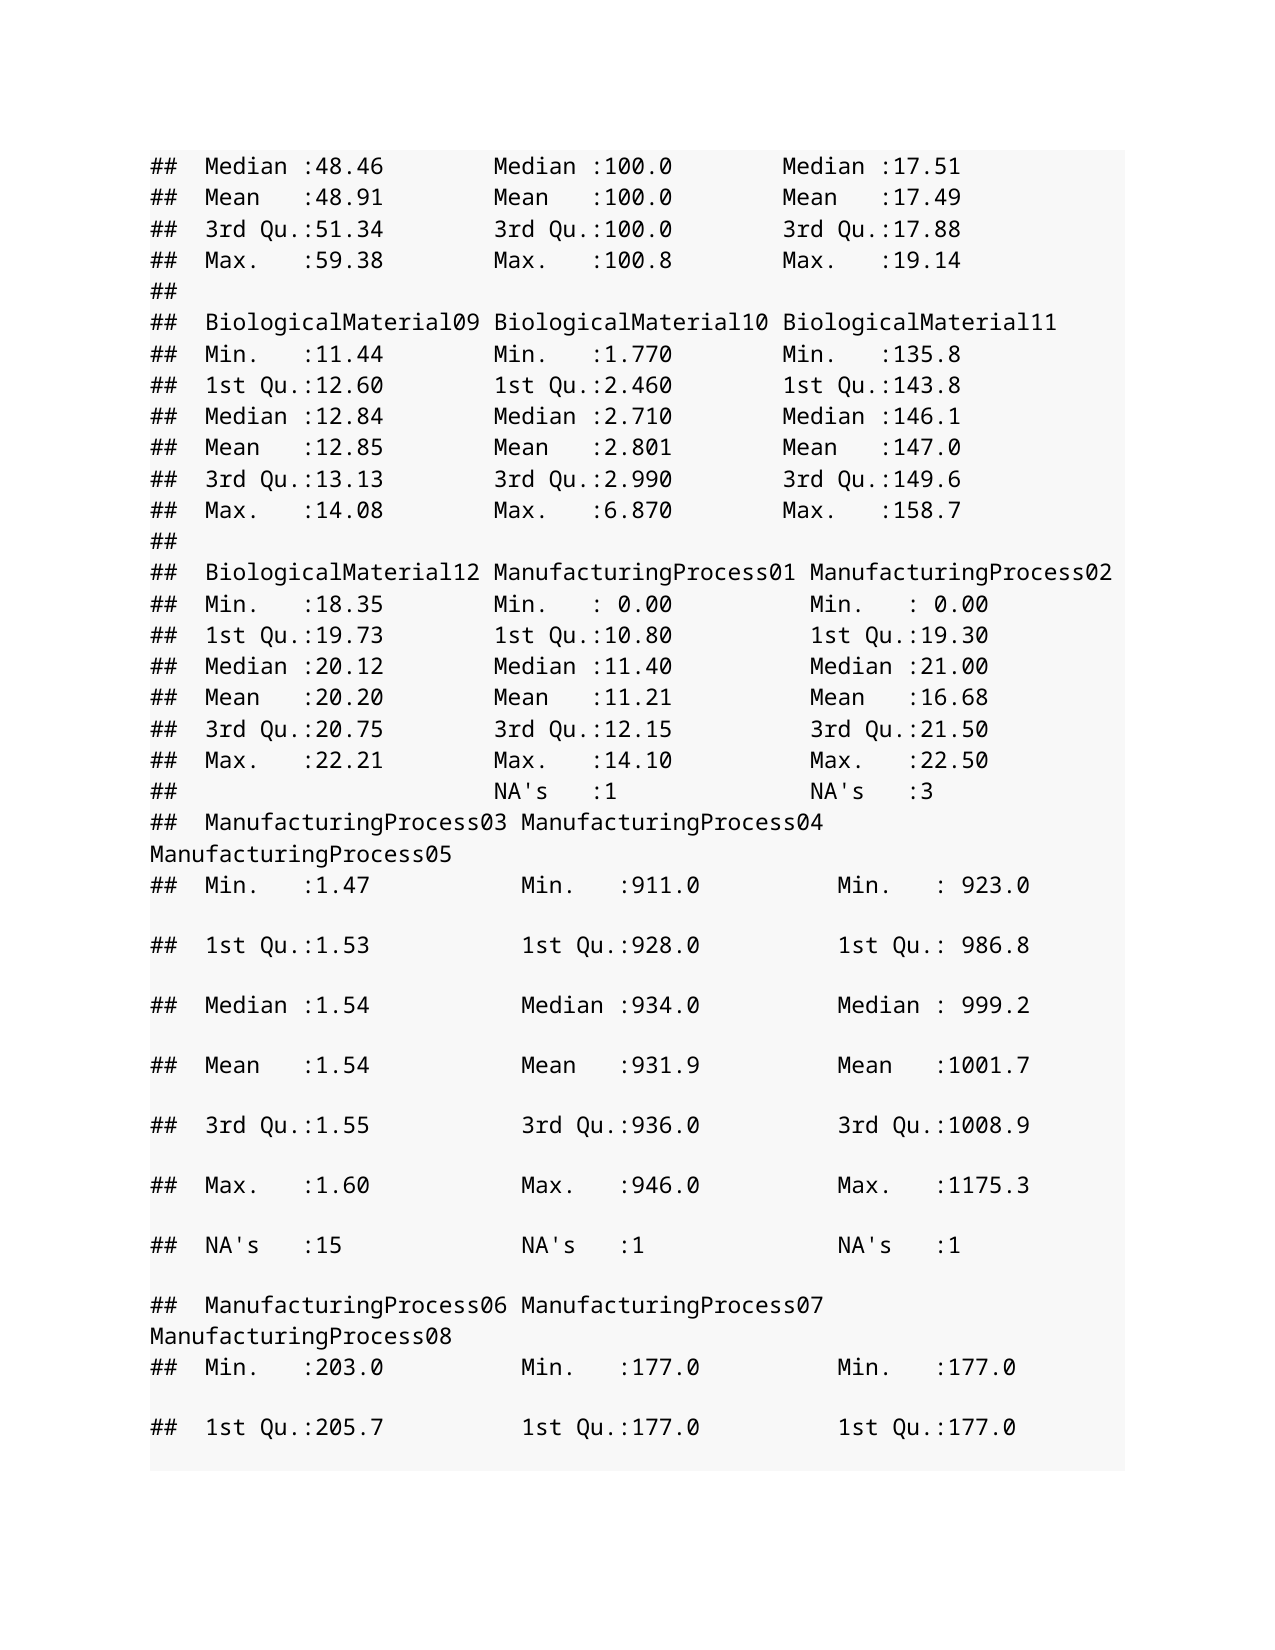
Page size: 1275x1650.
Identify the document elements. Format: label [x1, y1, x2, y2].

text [150, 150, 1125, 1471]
